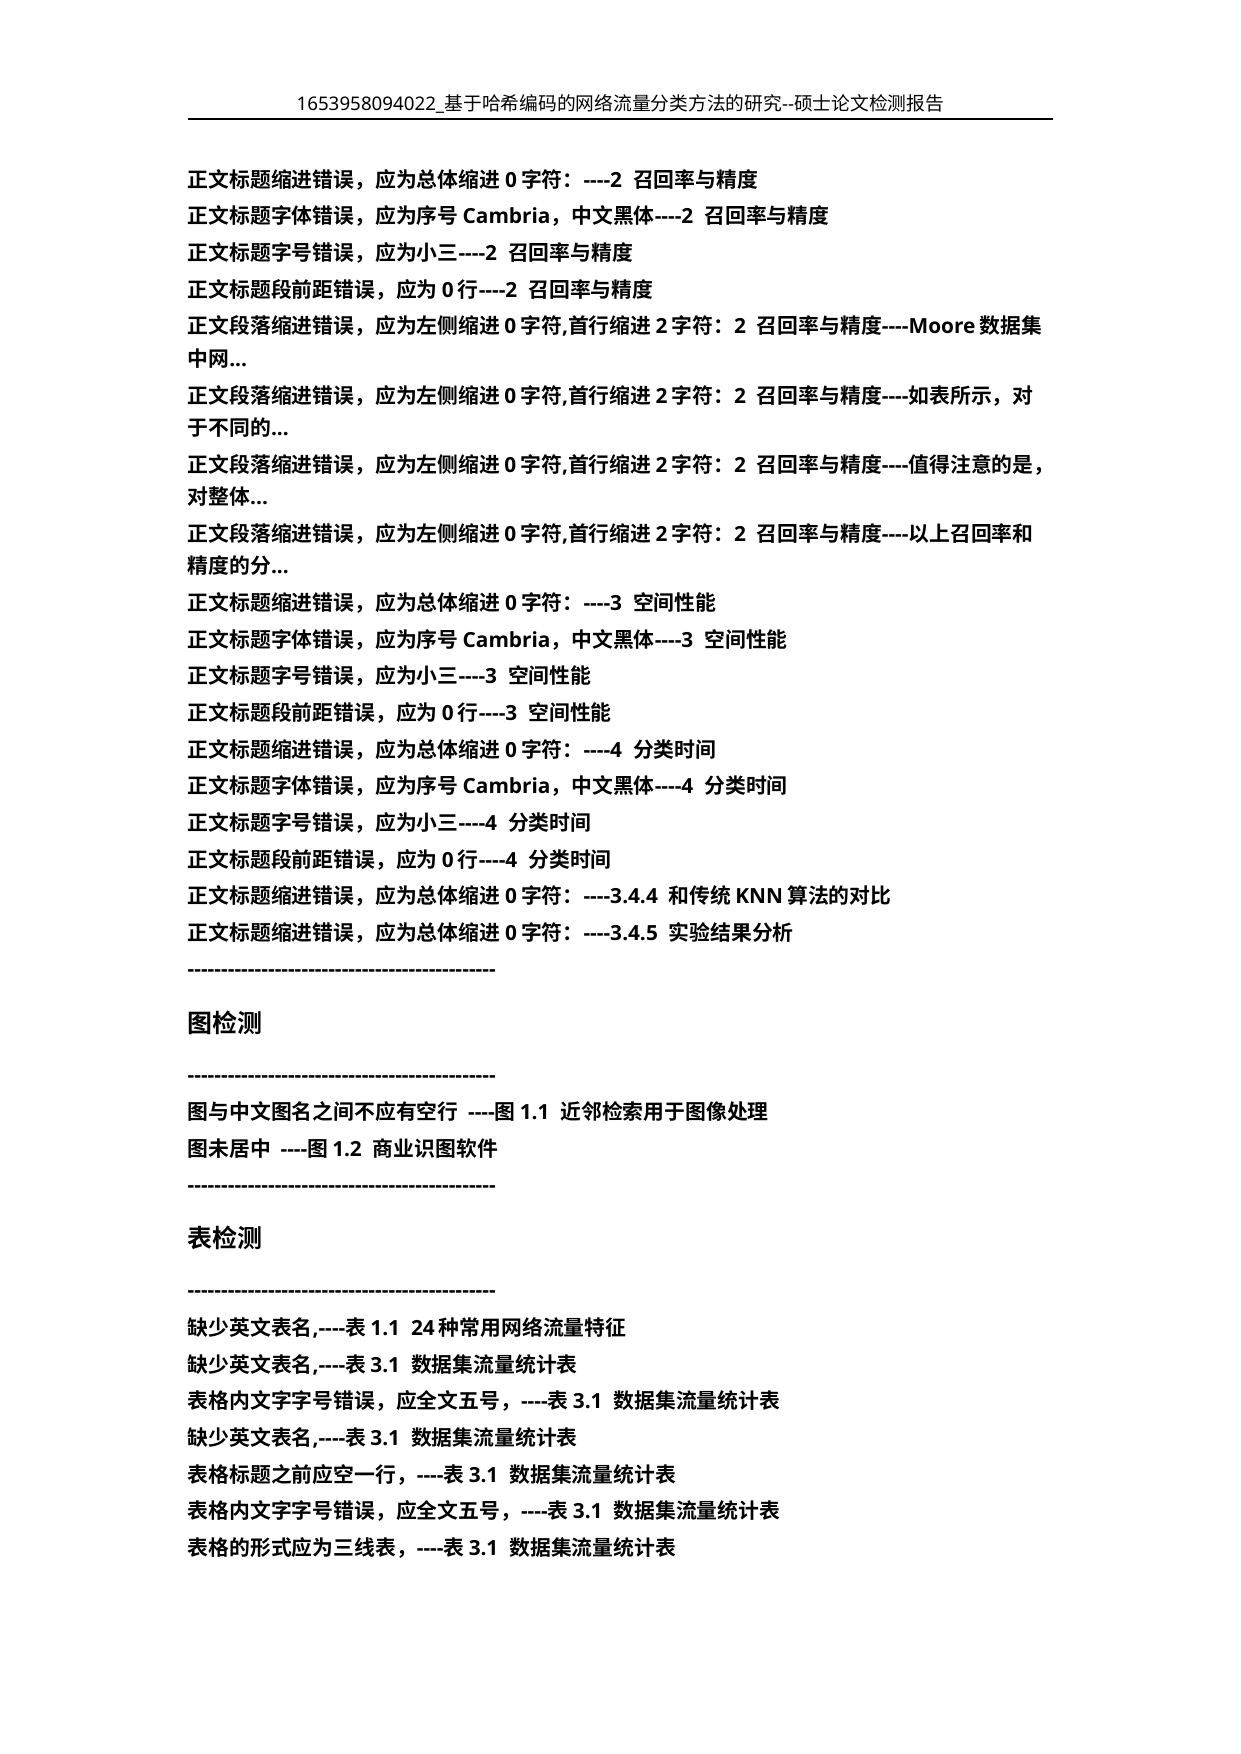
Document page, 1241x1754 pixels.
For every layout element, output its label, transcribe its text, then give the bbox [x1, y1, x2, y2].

text 表格内文字字号错误，应全文五号，----表3.1 数据集流量统计表 [187, 1494, 1053, 1526]
text 正文标题段前距错误，应为0行----2 召回率与精度 [187, 272, 1053, 304]
text 表格标题之前应空一行，----表3.1 数据集流量统计表 [187, 1457, 1053, 1489]
text ---------------------------------------------- [187, 1058, 1053, 1090]
text 正文段落缩进错误，应为左侧缩进0字符,首行缩进2字符：2 召回率与精度----如表所示，对于不同的... [187, 378, 1053, 443]
text ---------------------------------------------- [187, 1168, 1053, 1200]
text 正文标题缩进错误，应为总体缩进 0字符：----2 召回率与精度 [187, 162, 1053, 194]
text 正文标题段前距错误，应为0行----3 空间性能 [187, 695, 1053, 728]
text 缺少英文表名,----表3.1 数据集流量统计表 [187, 1420, 1053, 1453]
text 正文标题字号错误，应为小三----2 召回率与精度 [187, 235, 1053, 268]
text 正文段落缩进错误，应为左侧缩进0字符,首行缩进2字符：2 召回率与精度----值得注意的是，对整体... [187, 447, 1053, 512]
text 正文段落缩进错误，应为左侧缩进0字符,首行缩进2字符：2 召回率与精度----Moore数据集中网... [187, 309, 1053, 374]
text 表格内文字字号错误，应全文五号，----表3.1 数据集流量统计表 [187, 1384, 1053, 1416]
text 正文标题缩进错误，应为总体缩进 0字符：----4 分类时间 [187, 732, 1053, 764]
text 正文标题字体错误，应为序号Cambria，中文黑体----2 召回率与精度 [187, 199, 1053, 231]
text 正文标题缩进错误，应为总体缩进 0字符：----3.4.4 和传统KNN算法的对比 [187, 879, 1053, 911]
text 正文标题字体错误，应为序号Cambria，中文黑体----3 空间性能 [187, 622, 1053, 654]
text 图未居中 ----图1.2 商业识图软件 [187, 1131, 1053, 1164]
text 正文标题字号错误，应为小三----4 分类时间 [187, 805, 1053, 838]
text 表格的形式应为三线表，----表3.1 数据集流量统计表 [187, 1530, 1053, 1563]
text 表检测 [187, 1204, 1053, 1269]
text 缺少英文表名,----表3.1 数据集流量统计表 [187, 1347, 1053, 1379]
text 图检测 [187, 989, 1053, 1054]
text 正文段落缩进错误，应为左侧缩进0字符,首行缩进2字符：2 召回率与精度----以上召回率和精度的分... [187, 516, 1053, 581]
text 正文标题段前距错误，应为0行----4 分类时间 [187, 842, 1053, 874]
text 缺少英文表名,----表1.1 24种常用网络流量特征 [187, 1310, 1053, 1343]
text 图与中文图名之间不应有空行 ----图1.1 近邻检索用于图像处理 [187, 1094, 1053, 1127]
text 正文标题字体错误，应为序号Cambria，中文黑体----4 分类时间 [187, 769, 1053, 801]
text 正文标题缩进错误，应为总体缩进 0字符：----3 空间性能 [187, 585, 1053, 618]
text ---------------------------------------------- [187, 1274, 1053, 1306]
text 正文标题字号错误，应为小三----3 空间性能 [187, 659, 1053, 691]
text 正文标题缩进错误，应为总体缩进 0字符：----3.4.5 实验结果分析 [187, 915, 1053, 948]
text ---------------------------------------------- [187, 952, 1053, 984]
